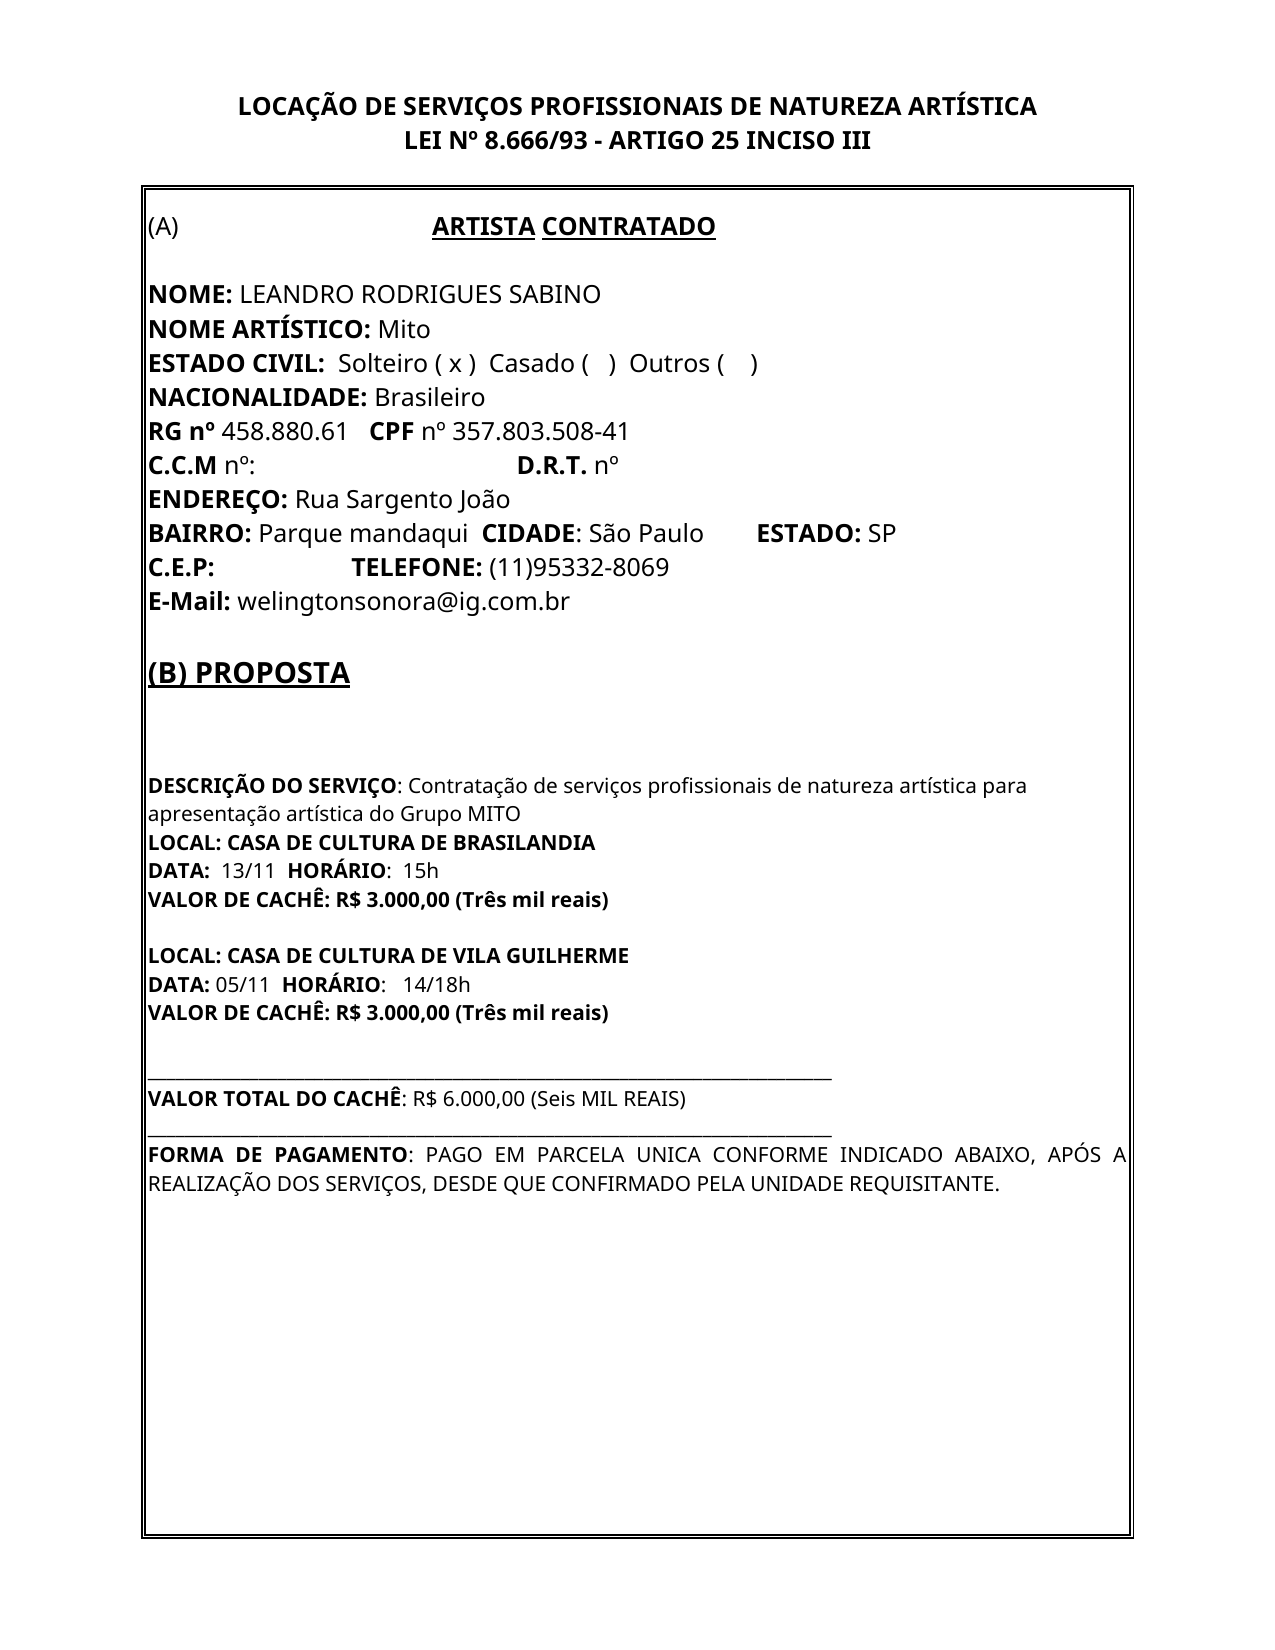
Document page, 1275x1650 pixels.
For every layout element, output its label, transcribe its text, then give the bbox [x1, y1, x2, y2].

text VALOR DE CACHÊ: R$ 3.000,00 (Três mil reais) [148, 885, 1127, 913]
text FORMA DE PAGAMENTO: PAGO EM PARCELA UNICA CONFORME INDICADO ABAIXO, APÓS A REALIZAÇÃO DOS SERVIÇOS, DESDE QUE CONFIRMADO PELA UNIDADE REQUISITANTE. [148, 1141, 1127, 1197]
text LOCAÇÃO DE SERVIÇOS PROFISSIONAIS DE NATUREZA ARTÍSTICA [148, 89, 1127, 123]
text __________________________________________________________________________ [148, 1112, 1127, 1141]
subtitle NACIONALIDADE: Brasileiro [148, 379, 1127, 413]
text ESTADO CIVIL: Solteiro ( x ) Casado ( ) Outros ( ) [148, 345, 1127, 379]
text VALOR DE CACHÊ: R$ 3.000,00 (Três mil reais) [148, 998, 1127, 1027]
text LEI Nº 8.666/93 - ARTIGO 25 INCISO III [148, 123, 1127, 157]
text DATA: 13/11 HORÁRIO: 15h [148, 856, 1127, 885]
text DATA: 05/11 HORÁRIO: 14/18h [148, 970, 1127, 998]
text NOME ARTÍSTICO: Mito [148, 311, 1127, 345]
text VALOR TOTAL DO CACHÊ: R$ 6.000,00 (Seis MIL REAIS) [148, 1084, 1127, 1112]
text DESCRIÇÃO DO SERVIÇO: Contratação de serviços profissionais de natureza artística para apresentação artística do Grupo MITO [148, 771, 1127, 828]
text LOCAL: CASA DE CULTURA DE VILA GUILHERME [148, 942, 1127, 970]
text __________________________________________________________________________ [148, 1055, 1127, 1084]
text LOCAL: CASA DE CULTURA DE BRASILANDIA [148, 828, 1127, 856]
text (B) PROPOSTA [148, 652, 1127, 692]
subtitle BAIRRO: Parque mandaqui CIDADE: São Paulo ESTADO: SP [148, 516, 1127, 550]
text NOME: LEANDRO RODRIGUES SABINO [148, 277, 1127, 311]
subtitle RG nº 458.880.61 CPF nº 357.803.508-41 [148, 413, 1127, 447]
text (A) ARTISTA CONTRATADO [148, 209, 1127, 243]
subtitle E-Mail: welingtonsonora@ig.com.br [148, 584, 1127, 618]
text ENDEREÇO: Rua Sargento João [148, 482, 1127, 516]
subtitle C.C.M nº: D.R.T. nº [148, 447, 1127, 482]
subtitle C.E.P: TELEFONE: (11)95332-8069 [148, 550, 1127, 584]
